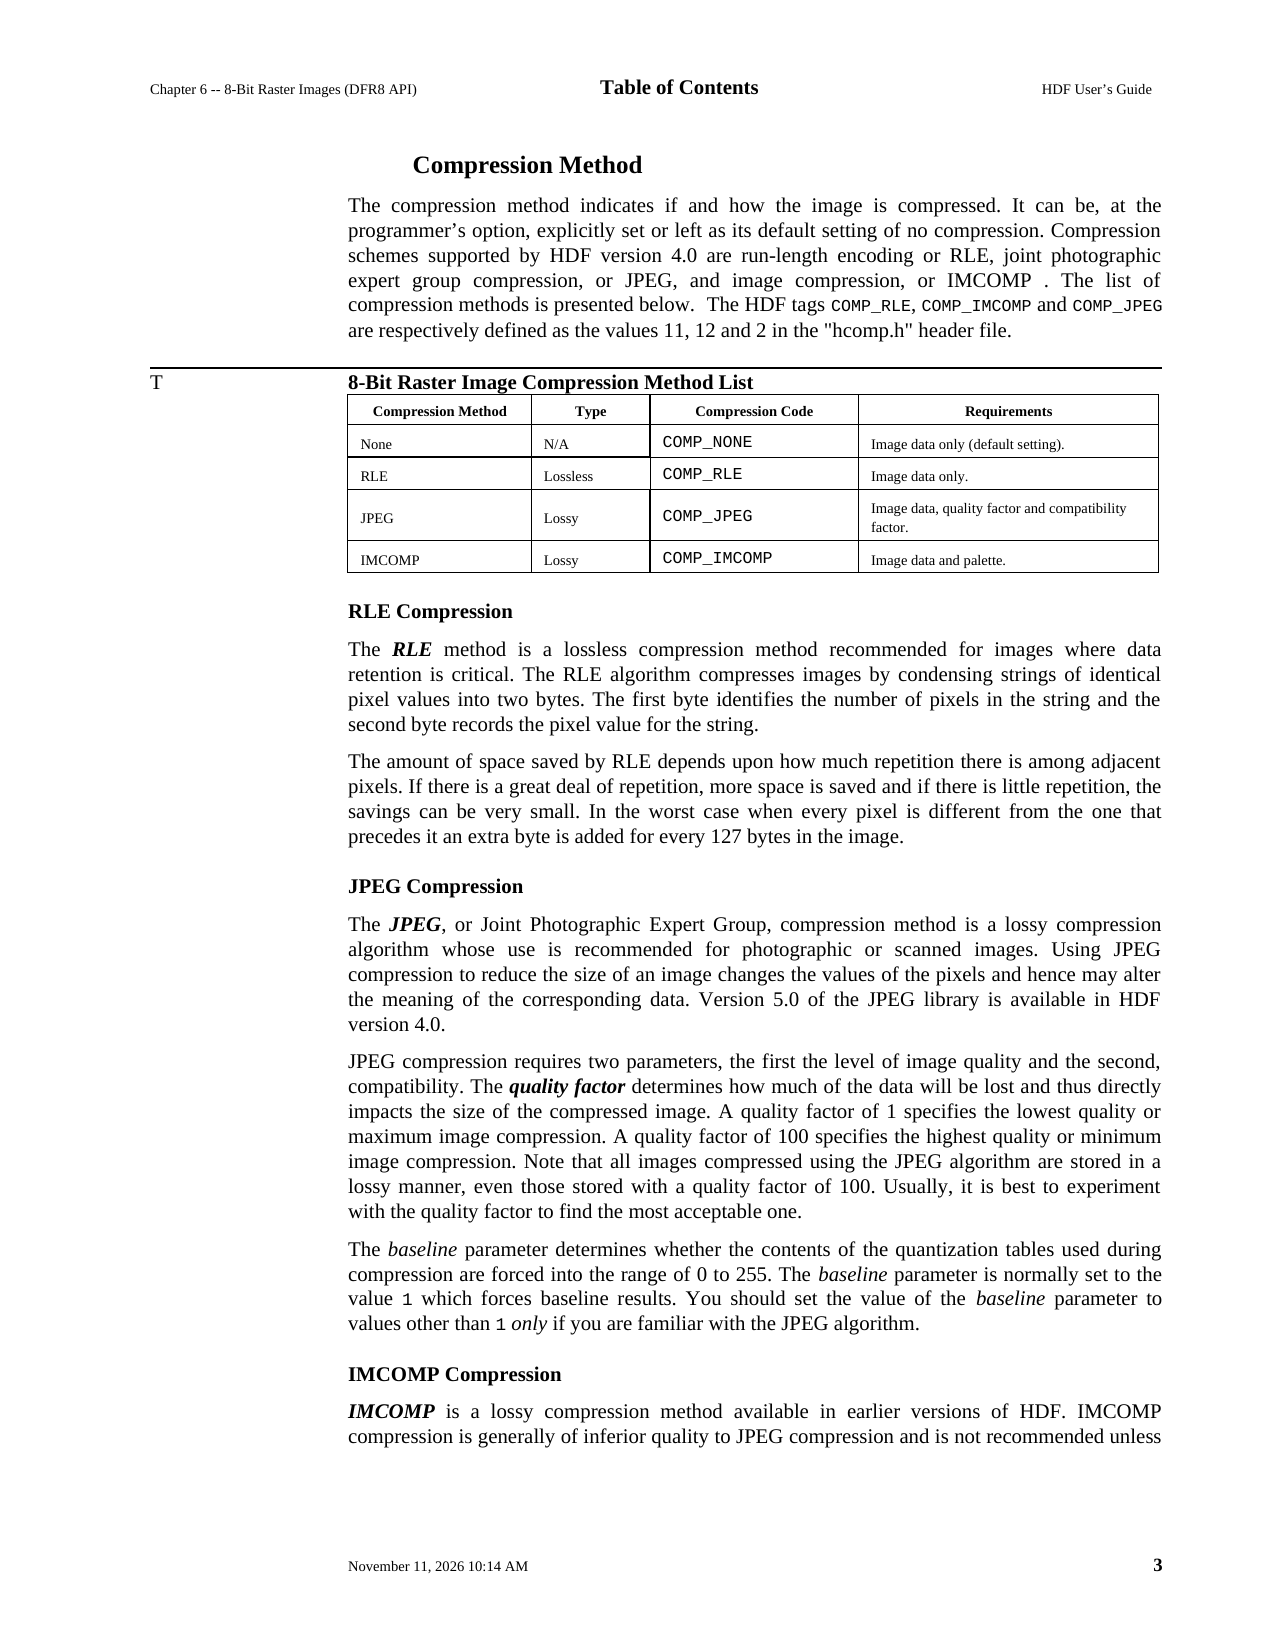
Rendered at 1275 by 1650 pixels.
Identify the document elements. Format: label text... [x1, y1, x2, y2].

table_header Compression Method [348, 395, 531, 424]
table_cell COMP_RLE [651, 458, 858, 489]
text IMCOMP Compression [348, 1361, 1162, 1386]
subtitle Compression Method [348, 150, 1162, 179]
text RLE Compression [348, 598, 1162, 623]
list 8-Bit Raster Image Compression Method List [150, 369, 1162, 394]
text The amount of space saved by RLE depends upon how much repetition there is among adjacent pixels. If there is a great deal of repetition, more space is saved and if there is little repetition, the savings can be very small. In the worst case when every pixel is different from the one that precedes it an extra byte is added for every 127 bytes in the image. [348, 748, 1162, 848]
table_cell RLE [348, 458, 531, 489]
table_cell IMCOMP [348, 541, 531, 572]
table_cell Lossy [532, 541, 649, 572]
table_cell COMP_NONE [651, 425, 858, 456]
table_cell Image data only (default setting). [859, 425, 1158, 456]
table_cell N/A [532, 425, 649, 456]
text The JPEG, or Joint Photographic Expert Group, compression method is a lossy compression algorithm whose use is recommended for photographic or scanned images. Using JPEG compression to reduce the size of an image changes the values of the pixels and hence may alter the meaning of the corresponding data. Version 5.0 of the JPEG library is available in HDF version 4.0. [348, 911, 1162, 1036]
text The baseline parameter determines whether the contents of the quantization tables used during compression are forced into the range of 0 to 255. The baseline parameter is normally set to the value 1 which forces baseline results. You should set the value of the baseline parameter to values other than 1 only if you are familiar with the JPEG algorithm. [348, 1236, 1162, 1336]
table_cell Lossy [532, 490, 649, 540]
table_cell Lossless [532, 458, 650, 489]
table_cell COMP_JPEG [651, 490, 858, 540]
text The compression method indicates if and how the image is compressed. It can be, at the programmer’s option, explicitly set or left as its default setting of no compression. Compression schemes supported by HDF version 4.0 are run-length encoding or RLE, joint photographic expert group compression, or JPEG, and image compression, or IMCOMP . The list of compression methods is presented below. (See TABLE 6A) The HDF tags COMP_RLE, COMP_IMCOMP and COMP_JPEG are respectively defined as the values 11, 12 and 2 in the "hcomp.h" header file. [348, 192, 1162, 342]
table_header Requirements [859, 395, 1158, 424]
table_header Compression Code [651, 395, 858, 424]
table_cell COMP_IMCOMP [651, 541, 858, 572]
text The RLE method is a lossless compression method recommended for images where data retention is critical. The RLE algorithm compresses images by condensing strings of identical pixel values into two bytes. The first byte identifies the number of pixels in the string and the second byte records the pixel value for the string. [348, 636, 1162, 736]
table_cell Image data and palette. [859, 541, 1158, 572]
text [348, 1398, 1162, 1448]
table_cell Image data, quality factor and compatibility factor. [859, 490, 1158, 540]
text JPEG Compression [348, 873, 1162, 898]
table_cell None [348, 425, 531, 456]
text JPEG compression requires two parameters, the first the level of image quality and the second, compatibility. The quality factor determines how much of the data will be lost and thus directly impacts the size of the compressed image. A quality factor of 1 specifies the lowest quality or maximum image compression. A quality factor of 100 specifies the highest quality or minimum image compression. Note that all images compressed using the JPEG algorithm are stored in a lossy manner, even those stored with a quality factor of 100. Usually, it is best to experiment with the quality factor to find the most acceptable one. [348, 1048, 1162, 1223]
table_cell JPEG [348, 490, 531, 540]
table_cell Image data only. [859, 458, 1158, 489]
table_header Type [532, 395, 649, 424]
